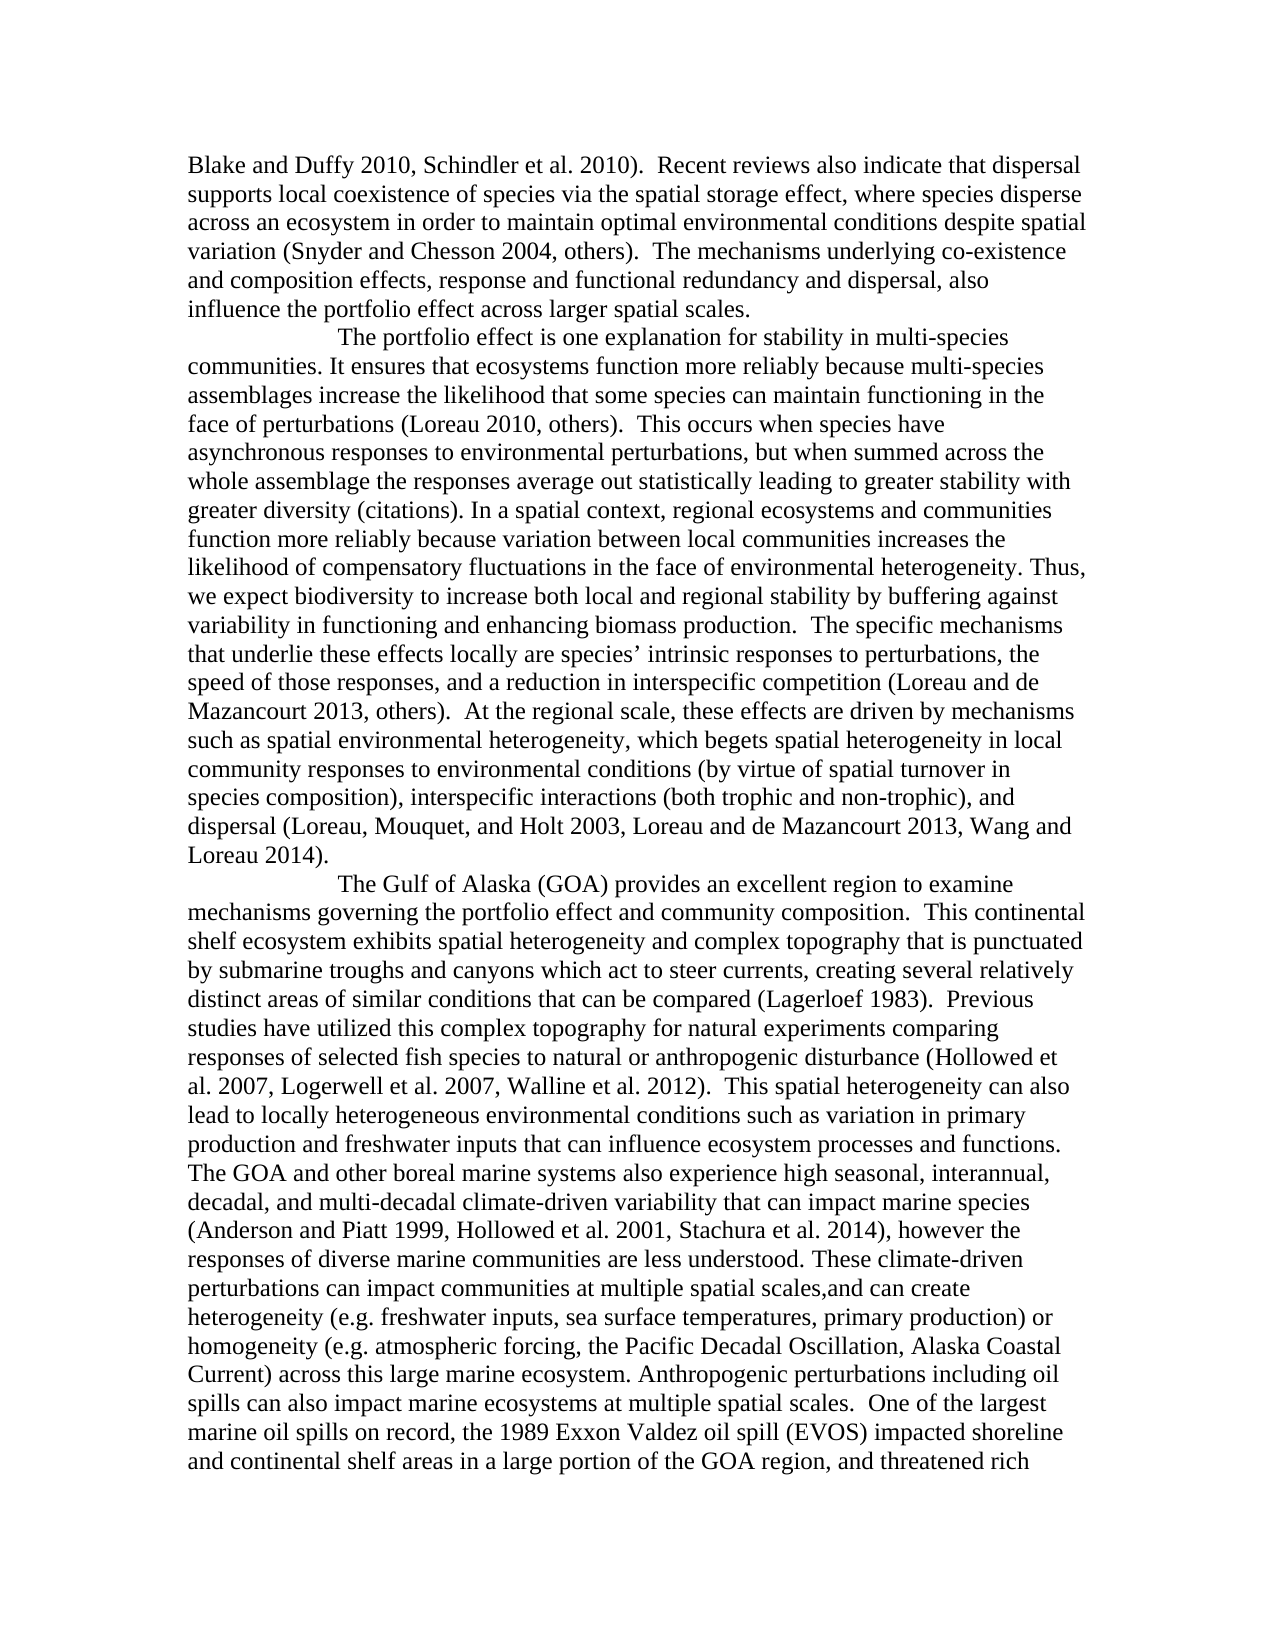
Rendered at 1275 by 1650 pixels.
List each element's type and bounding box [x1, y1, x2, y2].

text [187, 150, 1087, 1474]
